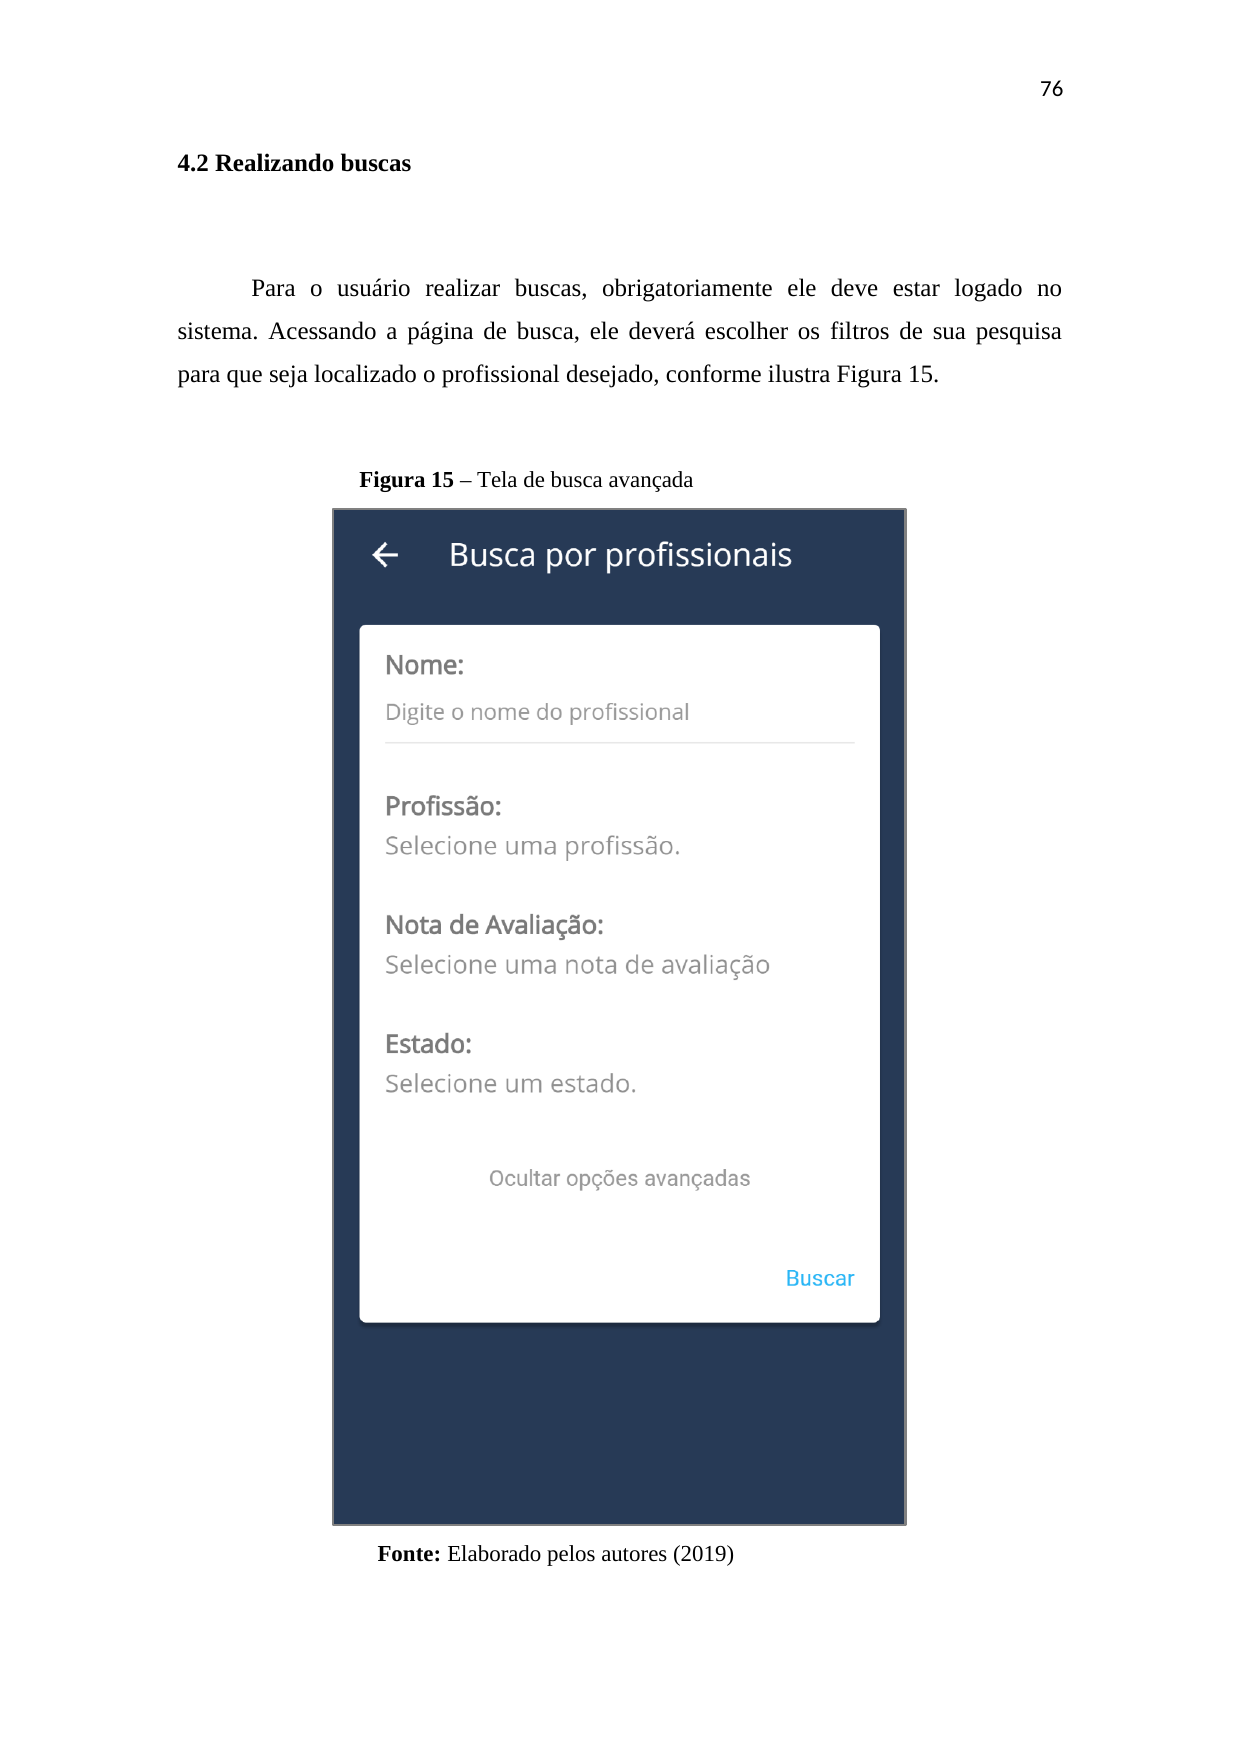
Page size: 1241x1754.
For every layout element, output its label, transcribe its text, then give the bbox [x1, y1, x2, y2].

text Figura 15 – Tela de busca avançada [177, 466, 1063, 493]
subtitle 4.2 Realizando buscas [177, 148, 1063, 176]
text Fonte: Elaborado pelos autores (2019) [177, 1540, 1063, 1566]
text Para o usuário realizar buscas, obrigatoriamente ele deve estar logado no sistema. Acessando a página de busca, ele deverá escolher os filtros de sua pesquisa para que seja localizado o profissional desejado, conforme ilustra Figura 15. [177, 273, 1063, 388]
picture [334, 510, 904, 1524]
